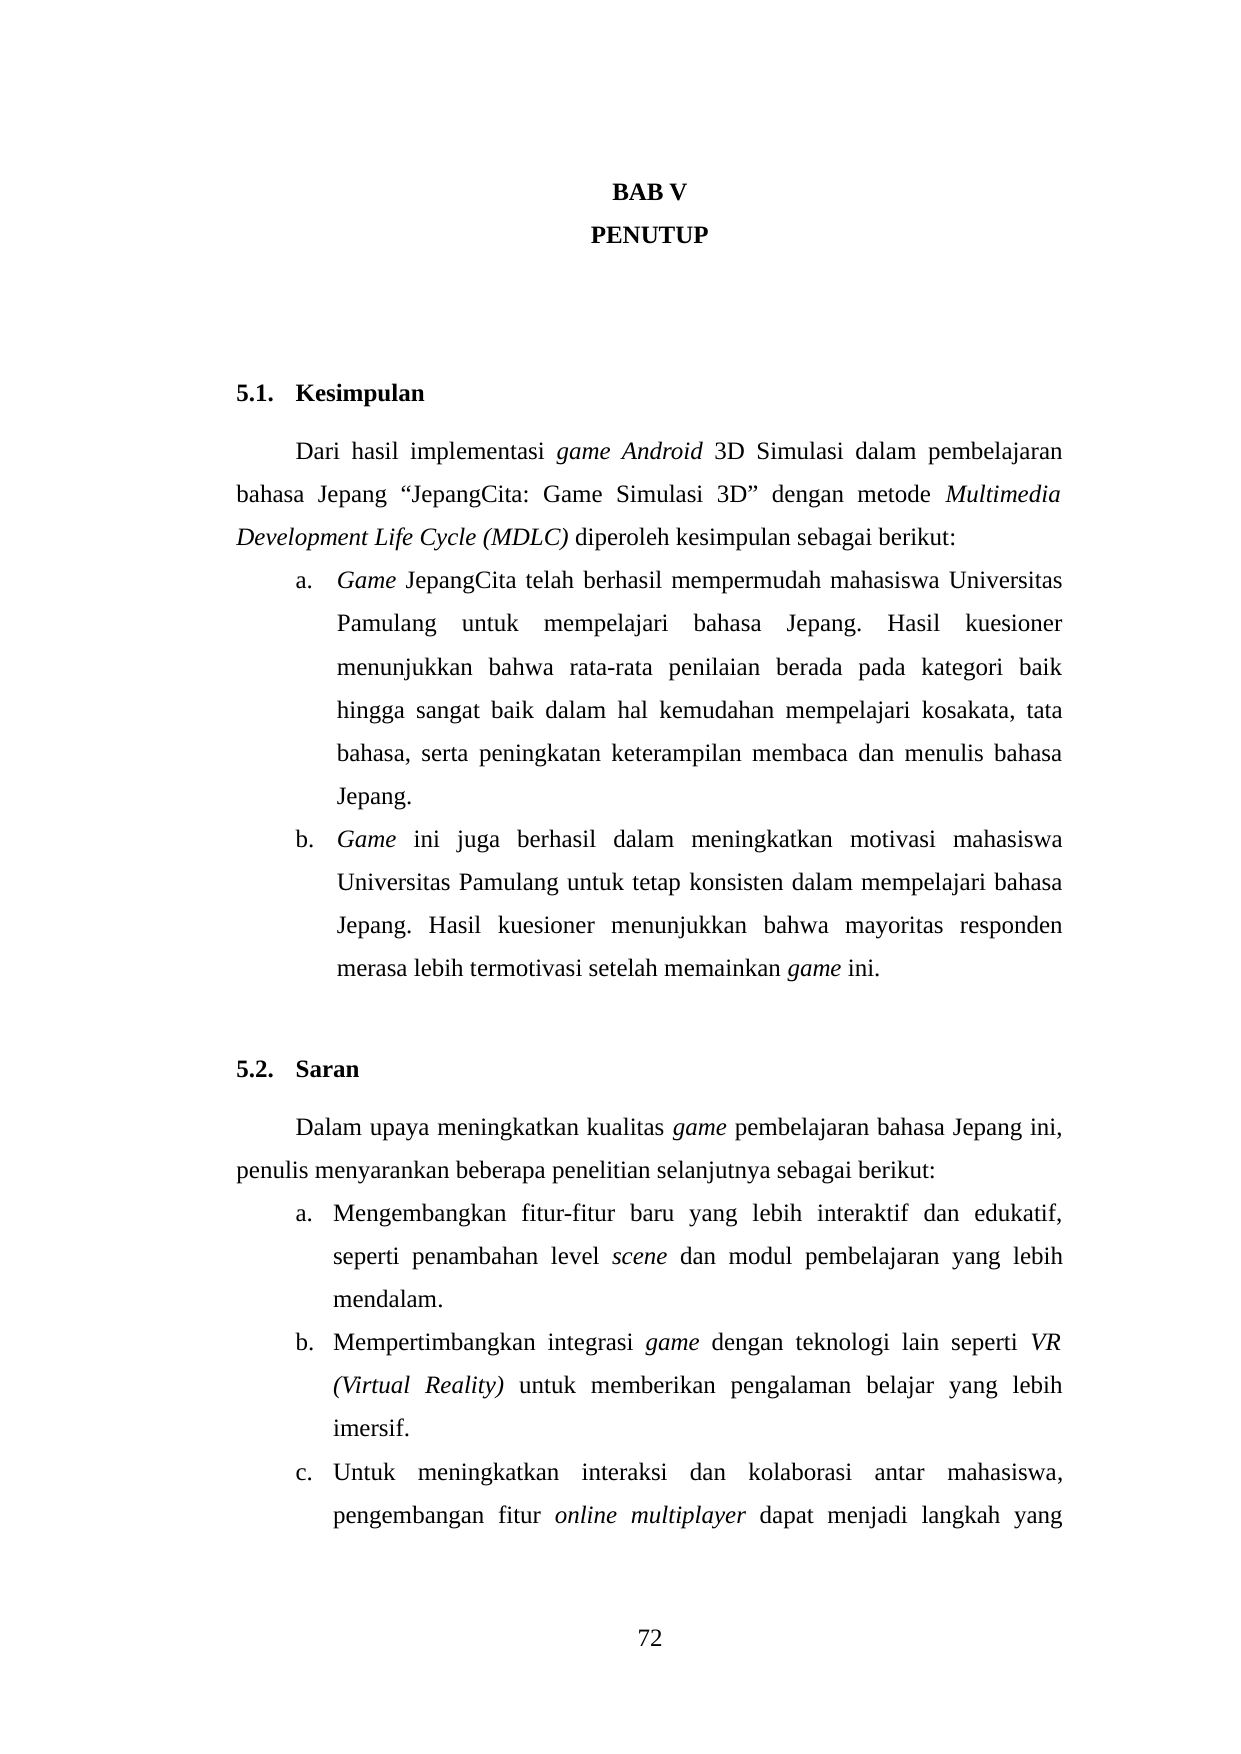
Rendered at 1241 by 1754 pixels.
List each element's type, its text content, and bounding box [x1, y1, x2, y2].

list Game ini juga berhasil dalam meningkatkan motivasi mahasiswa Universitas Pamulang untuk tetap konsisten dalam mempelajari bahasa Jepang. Hasil kuesioner menunjukkan bahwa mayoritas responden merasa lebih termotivasi setelah memainkan game ini. [295, 824, 1063, 982]
list Mengembangkan fitur-fitur baru yang lebih interaktif dan edukatif, seperti penambahan level scene dan modul pembelajaran yang lebih mendalam. [295, 1198, 1063, 1313]
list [295, 1457, 1063, 1528]
subtitle BAB V PENUTUP [236, 177, 1063, 249]
text Dari hasil implementasi game Android 3D Simulasi dalam pembelajaran bahasa Jepang “JepangCita: Game Simulasi 3D” dengan metode Multimedia Development Life Cycle (MDLC) diperoleh kesimpulan sebagai berikut: [236, 436, 1063, 551]
subtitle Saran [236, 1054, 1063, 1083]
list Mempertimbangkan integrasi game dengan teknologi lain seperti VR (Virtual Reality) untuk memberikan pengalaman belajar yang lebih imersif. [295, 1327, 1063, 1442]
subtitle Kesimpulan [236, 378, 1063, 407]
text Dalam upaya meningkatkan kualitas game pembelajaran bahasa Jepang ini, penulis menyarankan beberapa penelitian selanjutnya sebagai berikut: [236, 1112, 1063, 1183]
list Game JepangCita telah berhasil mempermudah mahasiswa Universitas Pamulang untuk mempelajari bahasa Jepang. Hasil kuesioner menunjukkan bahwa rata-rata penilaian berada pada kategori baik hingga sangat baik dalam hal kemudahan mempelajari kosakata, tata bahasa, serta peningkatan keterampilan membaca dan menulis bahasa Jepang. [295, 565, 1063, 810]
